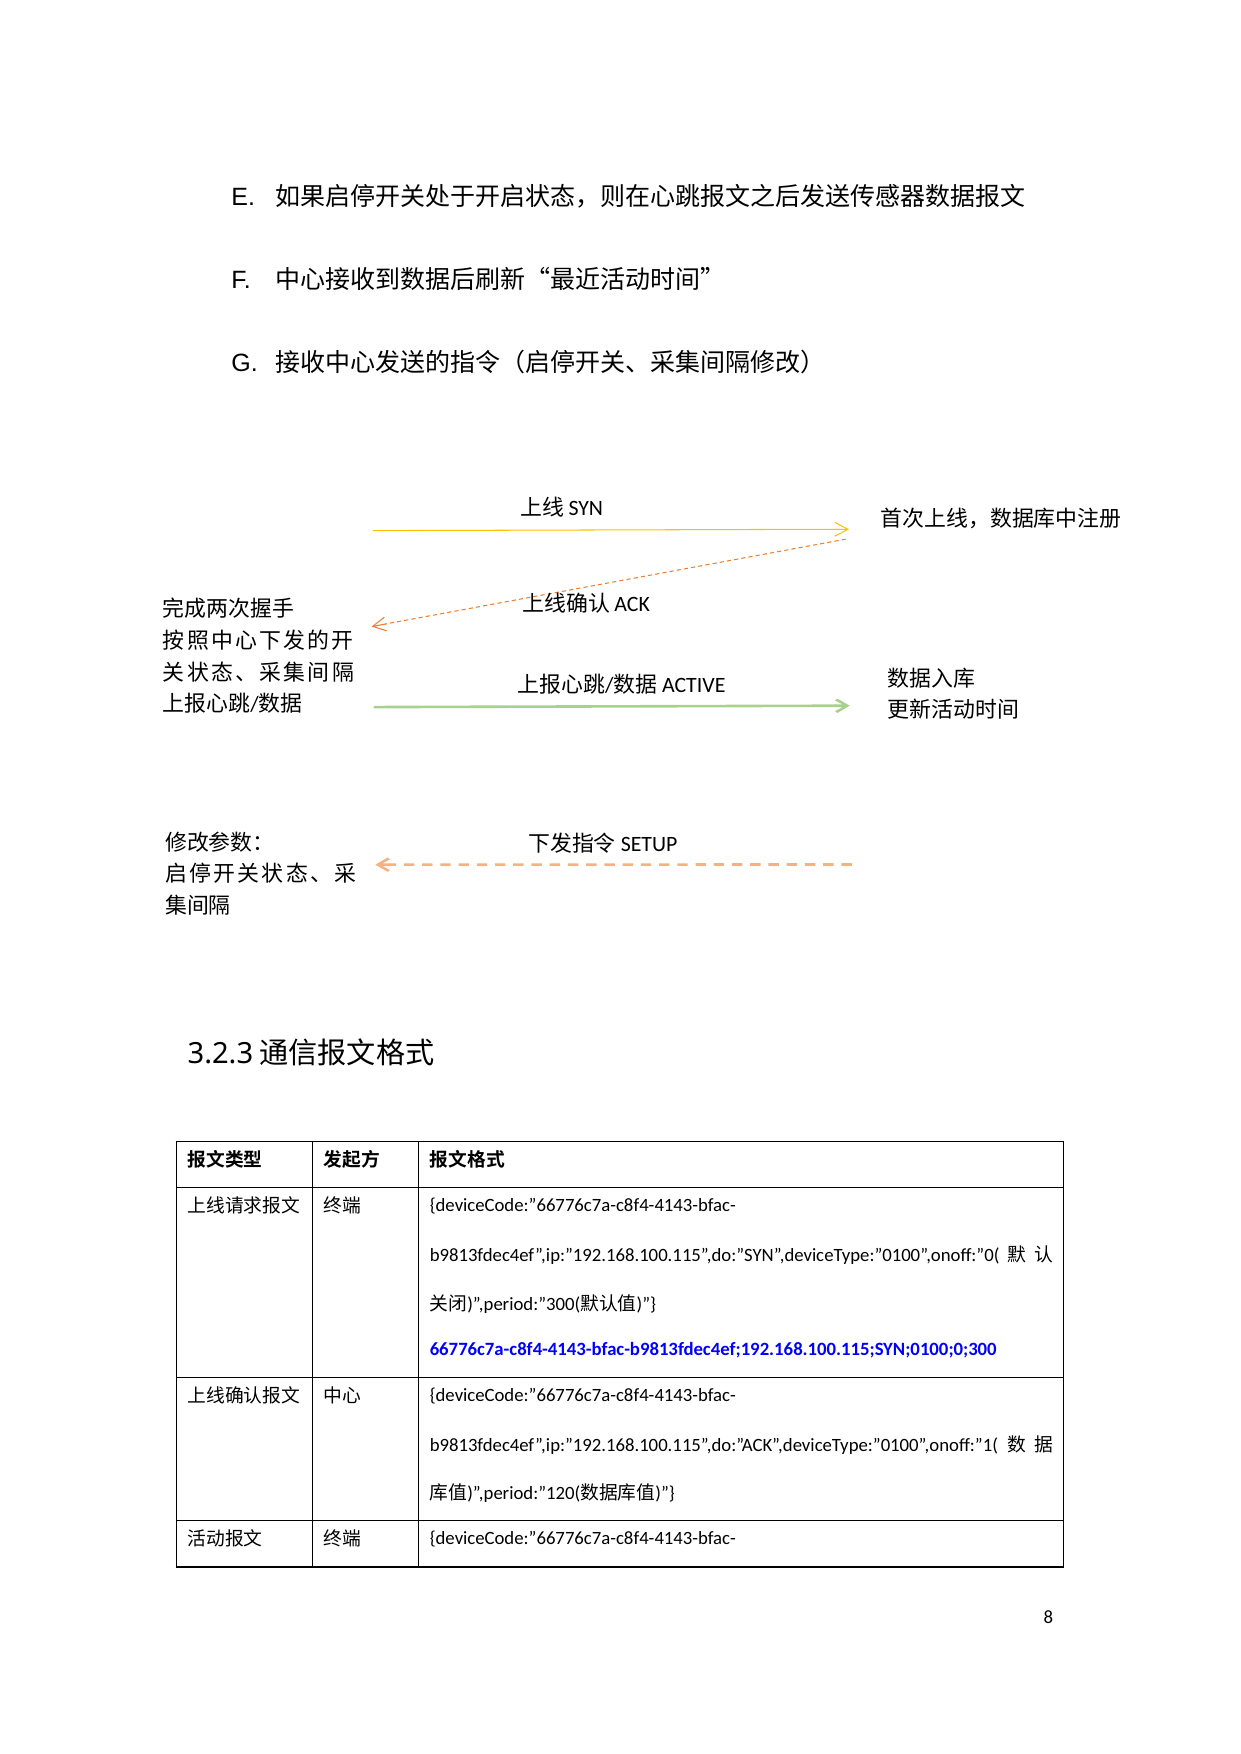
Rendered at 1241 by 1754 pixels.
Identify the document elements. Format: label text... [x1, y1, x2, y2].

table_header 报文类型 [177, 1142, 312, 1187]
table_header 发起方 [313, 1142, 418, 1187]
list 如果启停开关处于开启状态，则在心跳报文之后发送传感器数据报文 [231, 162, 1053, 227]
table_cell 活动报文 [177, 1521, 312, 1566]
table_cell 中心 [313, 1378, 418, 1520]
list 接收中心发送的指令（启停开关、采集间隔修改） [231, 328, 1053, 393]
table_cell 终端 [313, 1188, 418, 1377]
table_header 报文格式 [419, 1142, 1063, 1187]
table_cell 上线请求报文 [177, 1188, 312, 1377]
table_cell {deviceCode:”66776c7a-c8f4-4143-bfac-b9813fdec4ef”,ip:”192.168.100.115”,do:”ACK”,deviceType:”0100”,onoff:”1(数据库值)”,period:”120(数据库值)”} [419, 1378, 1063, 1520]
table_cell 上线确认报文 [177, 1378, 312, 1520]
table_cell {deviceCode:”66776c7a-c8f4-4143-bfac-b9813fdec4ef”,ip:”192.168.100.115”,do:”SYN”,deviceType:”0100”,onoff:”0(默认关闭)”,period:”300(默认值)”} 66776c7a-c8f4-4143-bfac-b9813fdec4ef;192.168.100.115;SYN;0100;0;300 [419, 1188, 1063, 1377]
list 中心接收到数据后刷新“最近活动时间” [231, 245, 1053, 310]
table_cell 终端 [313, 1521, 418, 1566]
subtitle 3.2.3通信报文格式 [187, 1019, 1053, 1084]
